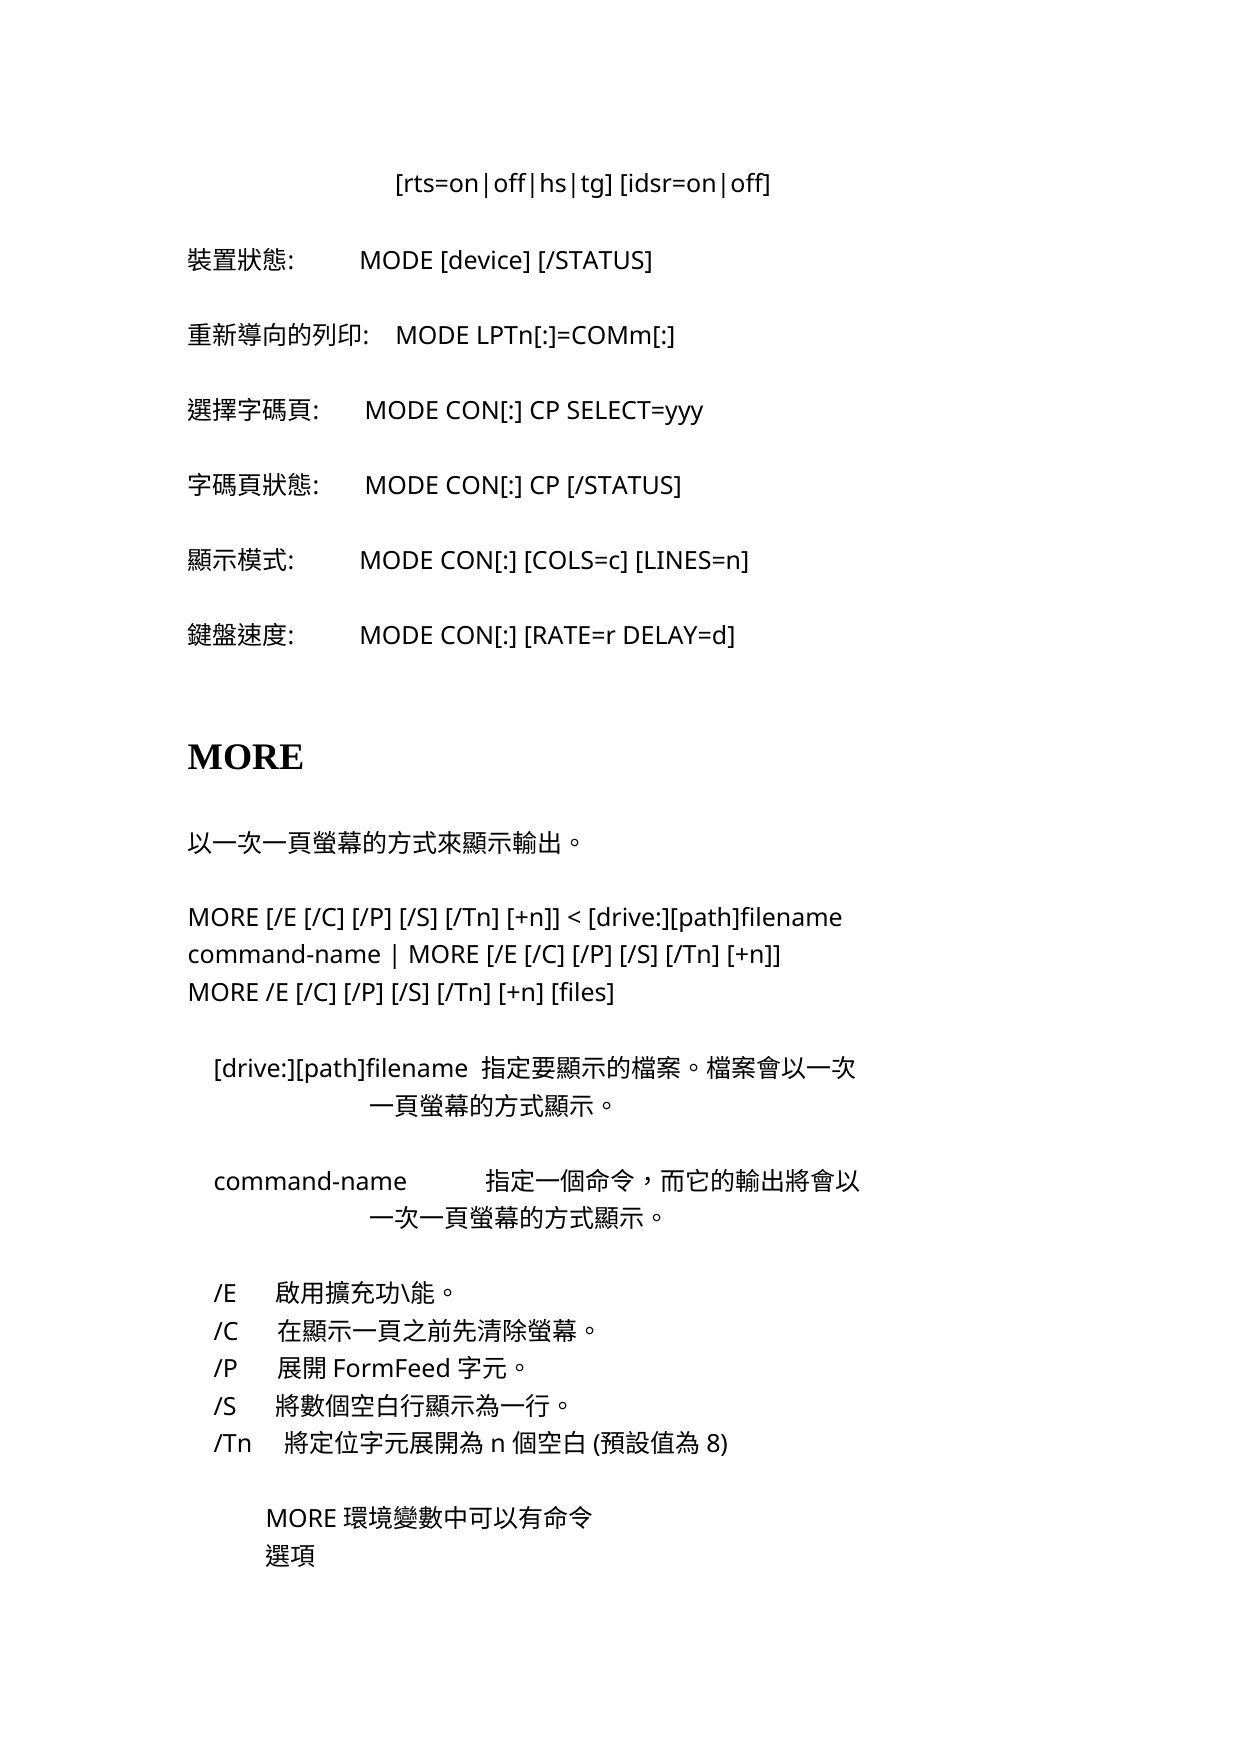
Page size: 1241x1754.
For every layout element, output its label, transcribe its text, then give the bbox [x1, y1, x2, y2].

text command-name | MORE [/E [/C] [/P] [/S] [/Tn] [+n]] [187, 935, 1053, 973]
text 顯示模式: MODE CON[:] [COLS=c] [LINES=n] [187, 539, 1053, 577]
text command-name 指定一個命令，而它的輸出將會以 [187, 1160, 1053, 1198]
text /Tn 將定位字元展開為 n 個空白 (預設值為 8) [187, 1423, 1053, 1460]
text /E 啟用擴充功\能。 [187, 1273, 1053, 1310]
text MORE /E [/C] [/P] [/S] [/Tn] [+n] [files] [187, 973, 1053, 1010]
text MORE 環境變數中可以有命令 [187, 1498, 1053, 1535]
text 一次一頁螢幕的方式顯示。 [187, 1198, 1053, 1235]
text [rts=on|off|hs|tg] [idsr=on|off] [187, 164, 1053, 202]
text 裝置狀態: MODE [device] [/STATUS] [187, 239, 1053, 277]
text /P 展開 FormFeed 字元。 [187, 1348, 1053, 1385]
text MORE [187, 719, 1053, 794]
text /S 將數個空白行顯示為一行。 [187, 1385, 1053, 1423]
text [drive:][path]filename 指定要顯示的檔案。檔案會以一次 [187, 1048, 1053, 1085]
text MORE [/E [/C] [/P] [/S] [/Tn] [+n]] < [drive:][path]filename [187, 898, 1053, 935]
text 字碼頁狀態: MODE CON[:] CP [/STATUS] [187, 464, 1053, 502]
text 一頁螢幕的方式顯示。 [187, 1085, 1053, 1123]
text /C 在顯示一頁之前先清除螢幕。 [187, 1310, 1053, 1348]
text 鍵盤速度: MODE CON[:] [RATE=r DELAY=d] [187, 614, 1053, 652]
text 重新導向的列印: MODE LPTn[:]=COMm[:] [187, 314, 1053, 352]
text 選項 [187, 1535, 1053, 1573]
text 選擇字碼頁: MODE CON[:] CP SELECT=yyy [187, 389, 1053, 427]
text 以一次一頁螢幕的方式來顯示輸出。 [187, 823, 1053, 860]
